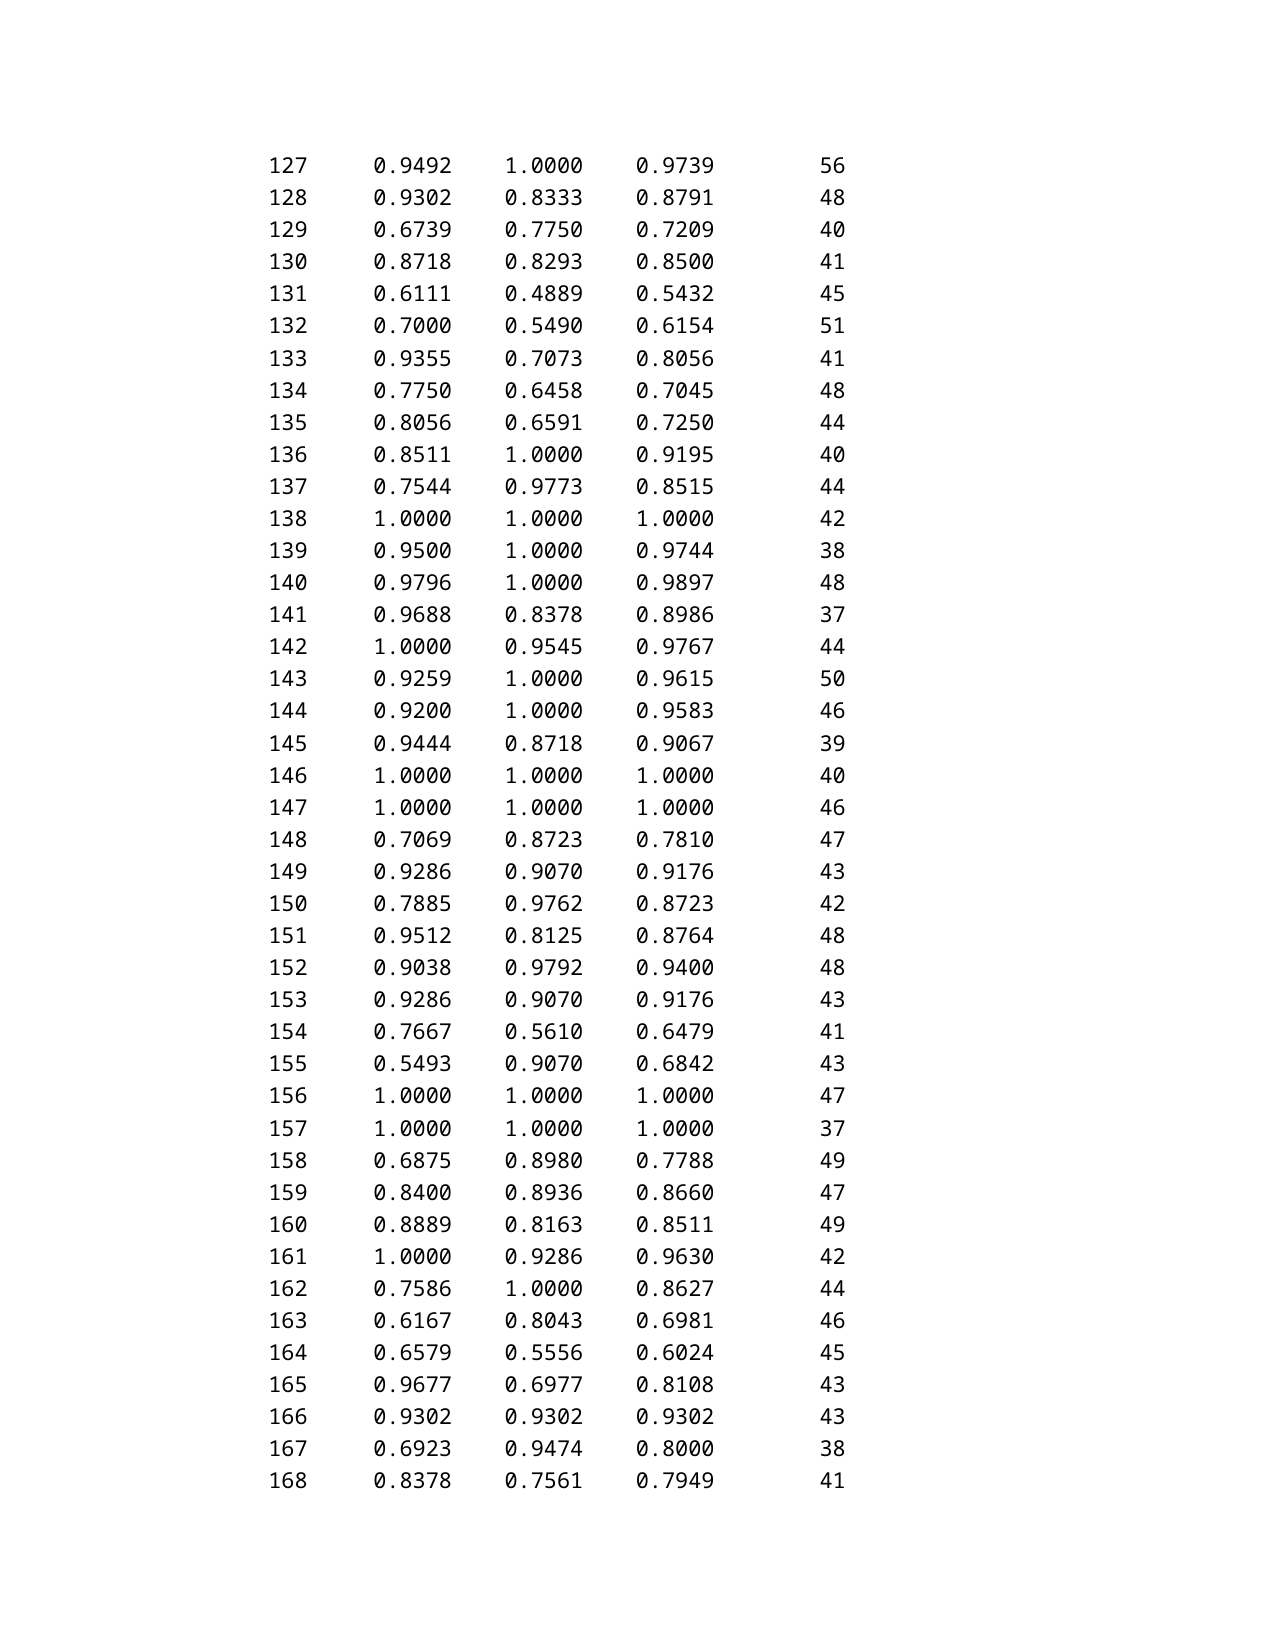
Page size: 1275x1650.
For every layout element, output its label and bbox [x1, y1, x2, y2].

text [150, 150, 1125, 1495]
